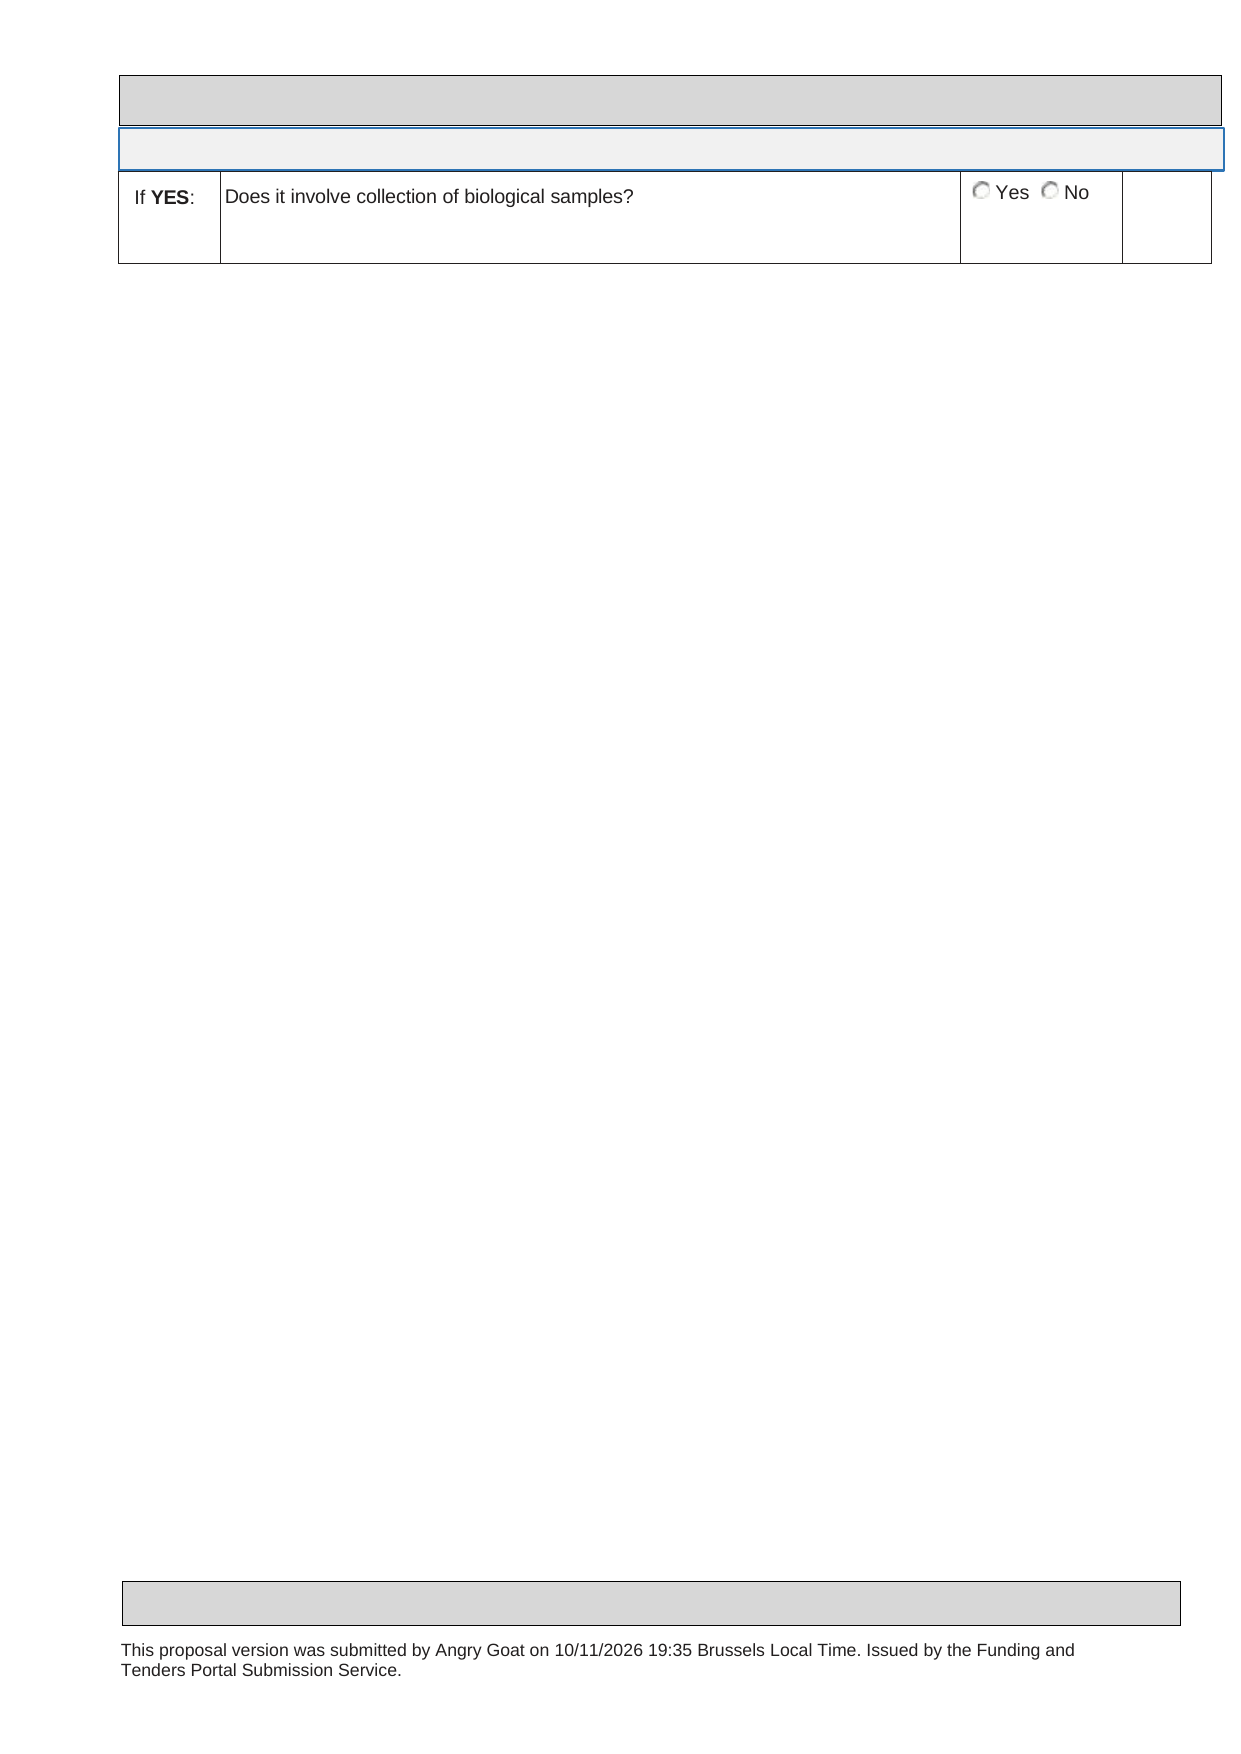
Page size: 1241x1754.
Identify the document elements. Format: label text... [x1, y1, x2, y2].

table_cell No [1034, 172, 1122, 263]
picture [972, 181, 990, 199]
table_cell Does it involve collection of biological samples? [221, 172, 960, 263]
table_cell If YES: [119, 172, 220, 263]
table_cell Yes [961, 172, 1034, 263]
picture [1041, 181, 1059, 199]
table_cell [1123, 172, 1211, 263]
